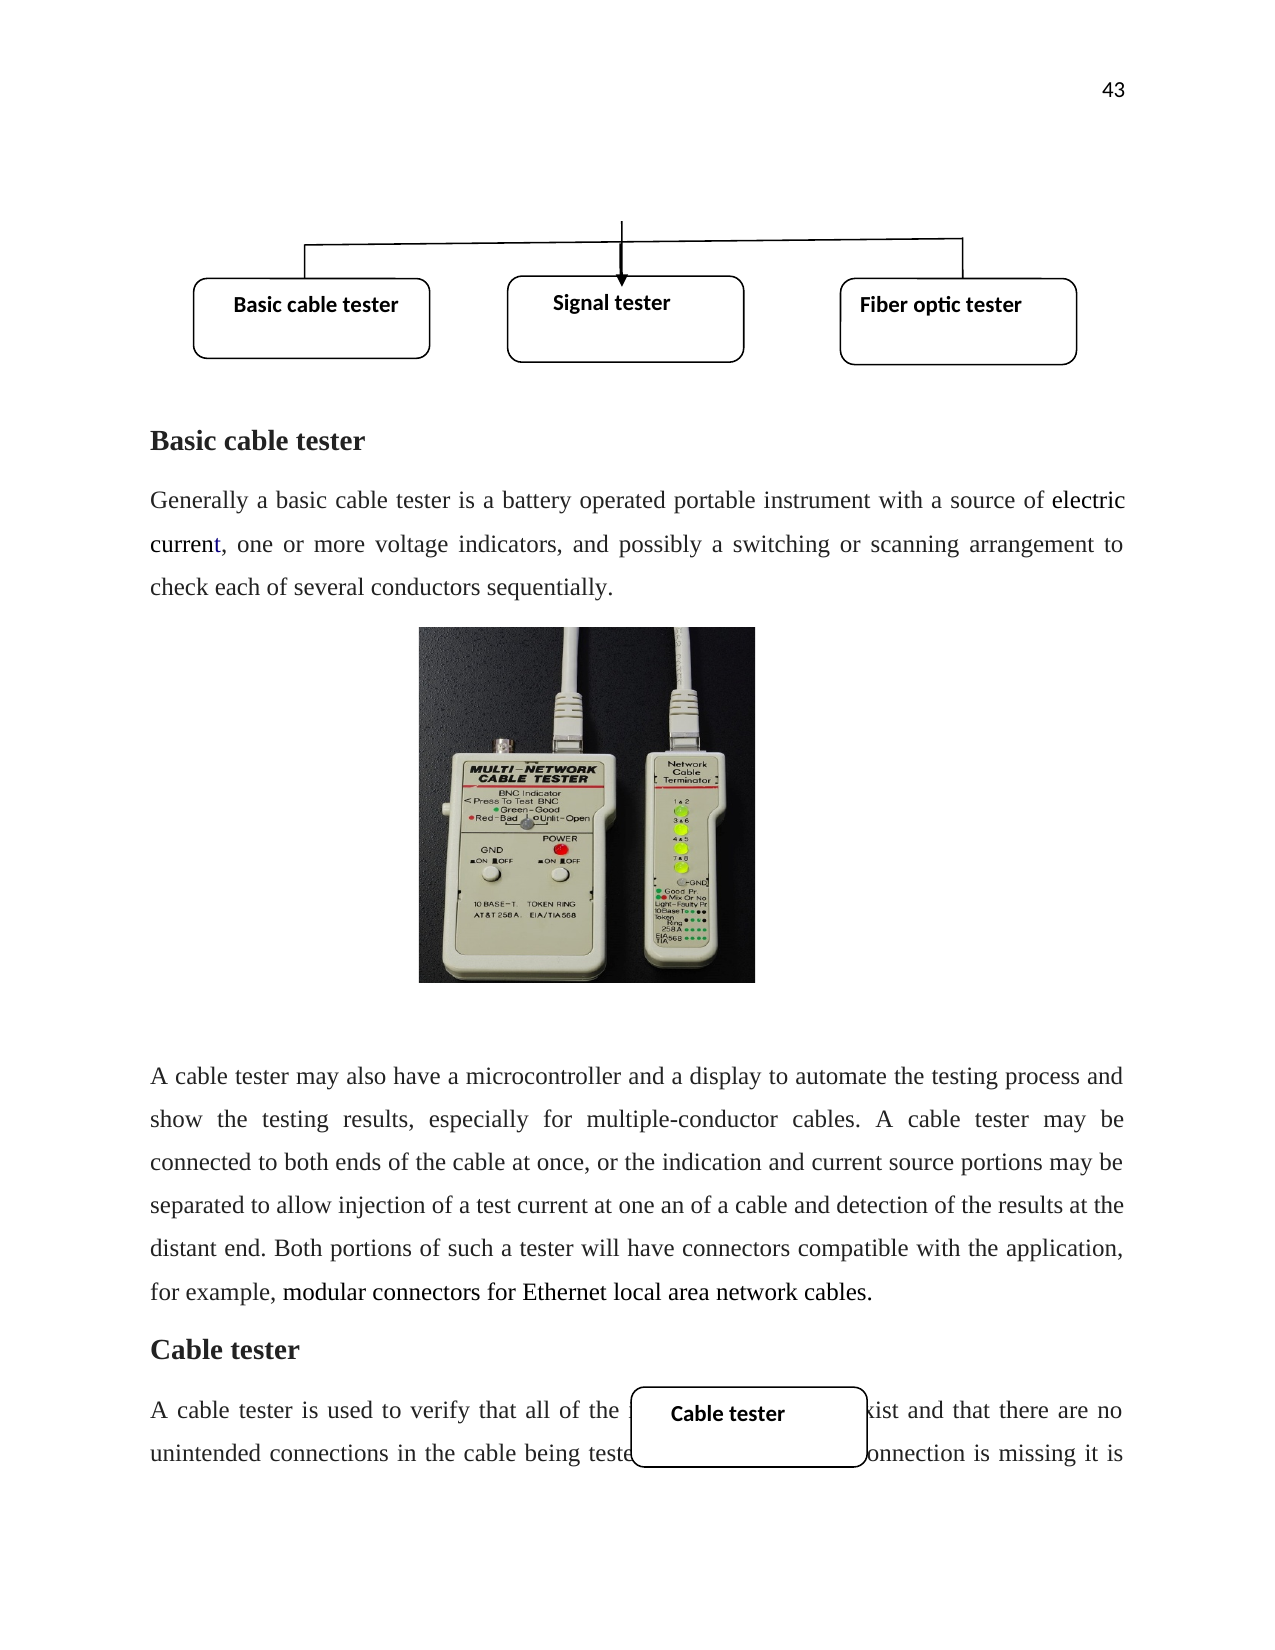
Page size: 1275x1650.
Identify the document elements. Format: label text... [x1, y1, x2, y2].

text Cable tester [150, 1332, 1125, 1366]
picture [418, 627, 755, 983]
text Basic cable tester [150, 423, 1125, 456]
text Generally a basic cable tester is a battery operated portable instrument with a source of electric current, one or more voltage indicators, and possibly a switching or scanning arrangement to check each of several conductors sequentially. [150, 486, 1125, 601]
text A cable tester may also have a microcontroller and a display to automate the testing process and show the testing results, especially for multiple-conductor cables. A cable tester may be connected to both ends of the cable at once, or the indication and current source portions may be separated to allow injection of a test current at one an of a cable and detection of the results at the distant end. Both portions of such a tester will have connectors compatible with the application, for example, modular connectors for Ethernet local area network cables. [150, 1061, 1125, 1305]
